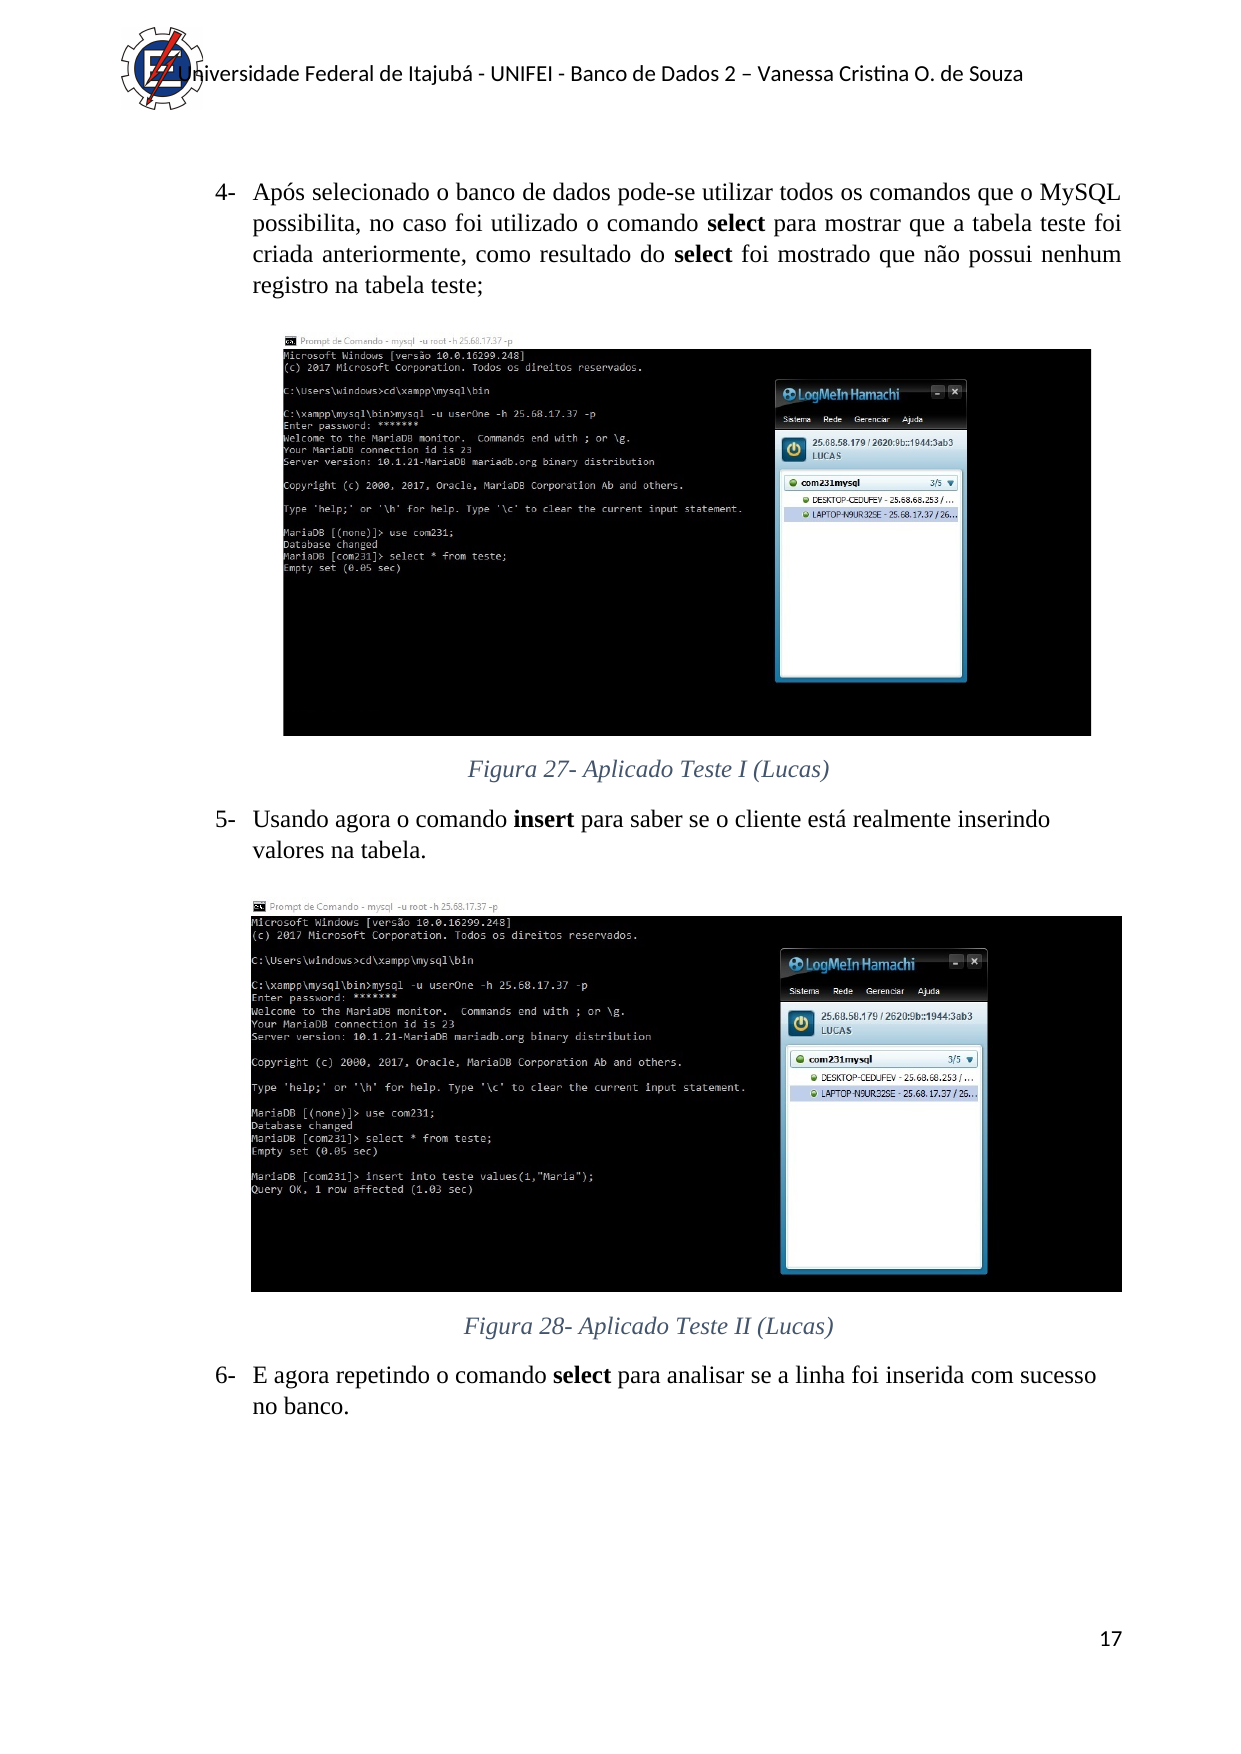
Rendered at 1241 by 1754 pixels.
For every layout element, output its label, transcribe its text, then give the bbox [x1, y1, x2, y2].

picture [283, 332, 1092, 736]
list Usando agora o comando insert para saber se o cliente está realmente inserindo valores na tabela. [215, 804, 1122, 864]
list Após selecionado o banco de dados pode-se utilizar todos os comandos que o MySQL possibilita, no caso foi utilizado o comando select para mostrar que a tabela teste foi criada anteriormente, como resultado do select foi mostrado que não possui nenhum registro na tabela teste; [215, 177, 1122, 299]
picture [251, 897, 1122, 1292]
picture [121, 27, 204, 110]
text Figura 27- Aplicado Teste I (Lucas) [177, 754, 1122, 783]
text Figura 28- Aplicado Teste II (Lucas) [177, 1311, 1122, 1339]
list E agora repetindo o comando select para analisar se a linha foi inserida com sucesso no banco. [215, 1360, 1122, 1420]
